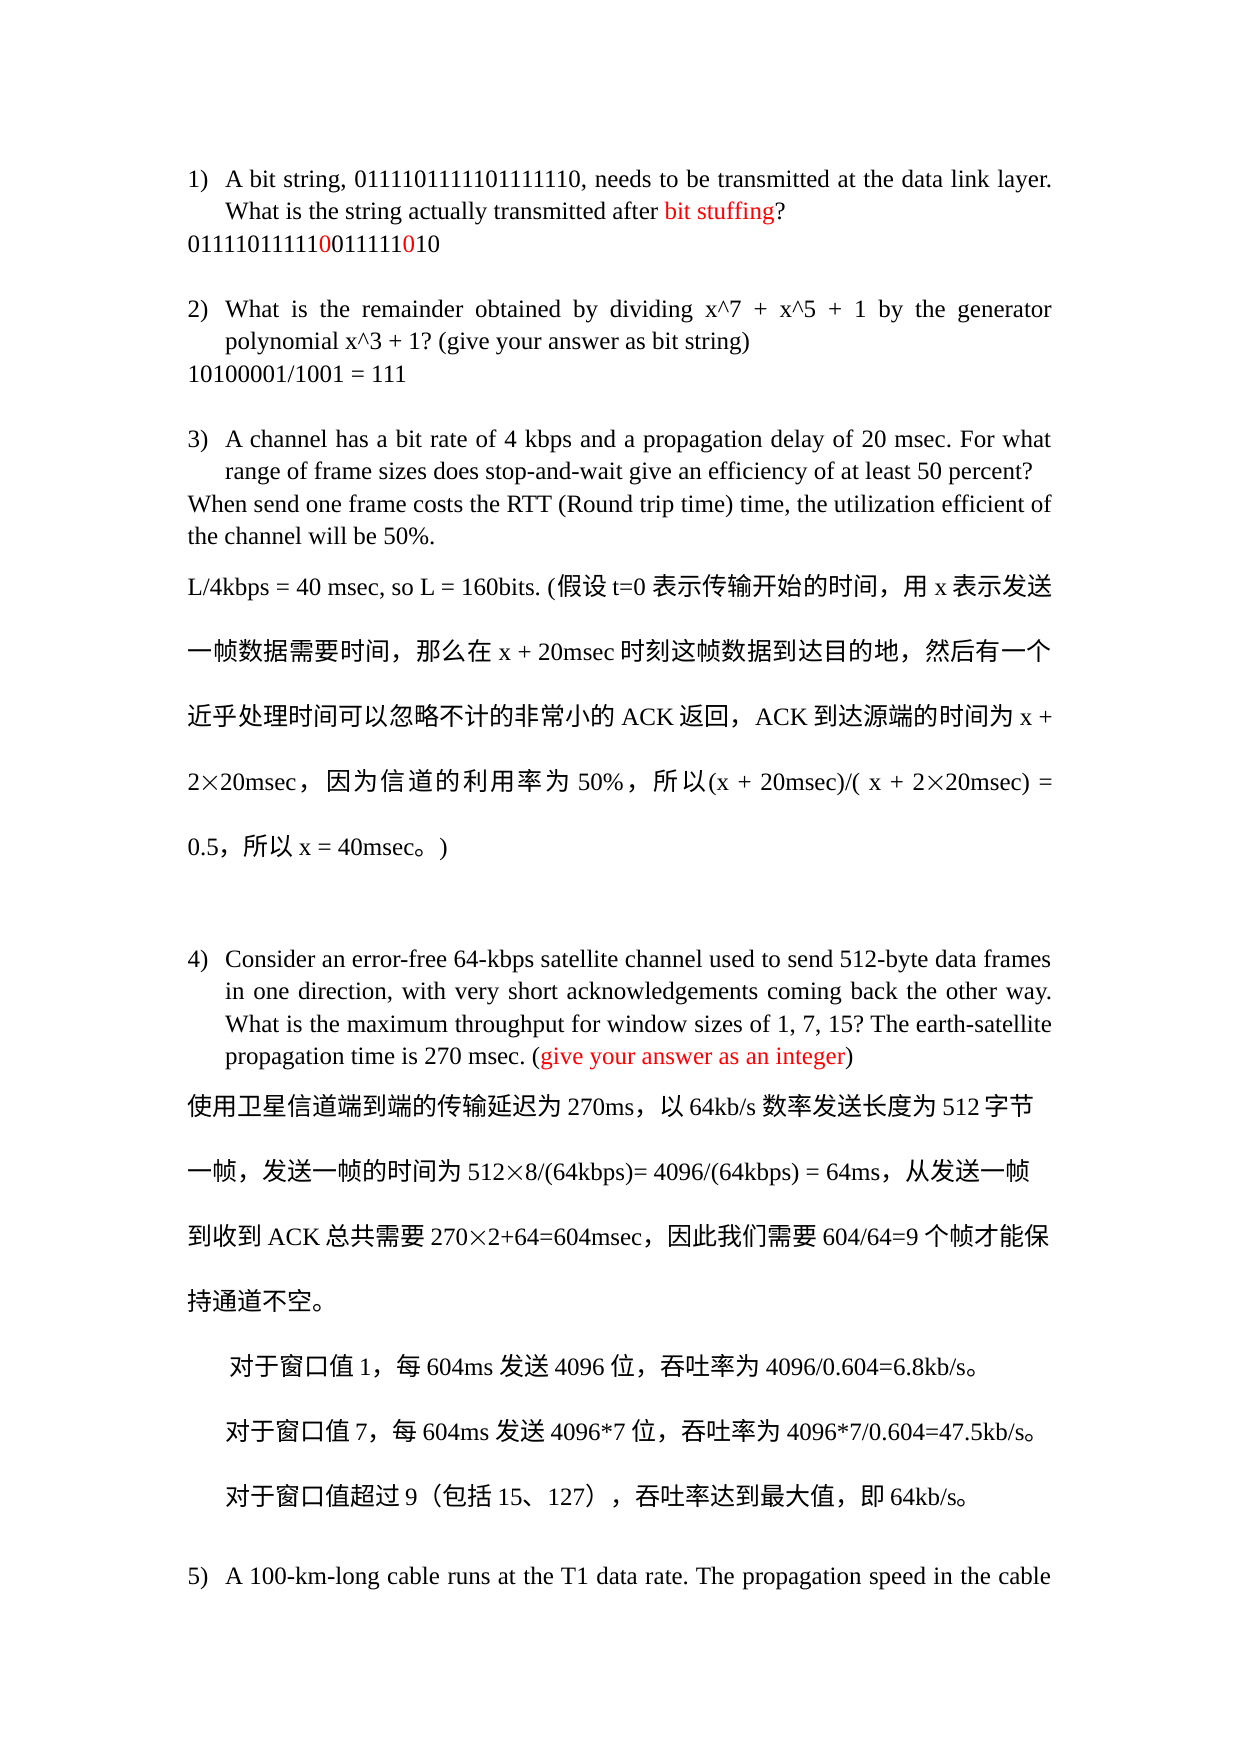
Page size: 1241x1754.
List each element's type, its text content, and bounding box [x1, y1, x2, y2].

list What is the remainder obtained by dividing x^7 + x^5 + 1 by the generator polynomial x^3 + 1? (give your answer as bit string) [187, 292, 1053, 357]
list 对于窗口值超过9（包括15、127），吞吐率达到最大值，即64kb/s。 [225, 1462, 1053, 1527]
list Consider an error-free 64-kbps satellite channel used to send 512-byte data frames in one direction, with very short acknowledgements coming back the other way. What is the maximum throughput for window sizes of 1, 7, 15? The earth-satellite propagation time is 270 msec. (give your answer as an integer) [187, 942, 1053, 1072]
text 10100001/1001 = 111 [187, 357, 1053, 389]
text 011110111110011111010 [187, 227, 1053, 259]
text L/4kbps = 40 msec, so L = 160bits. (假设t=0 表示传输开始的时间，用x表示发送一帧数据需要时间，那么在x + 20msec时刻这帧数据到达目的地，然后有一个近乎处理时间可以忽略不计的非常小的ACK返回，ACK到达源端的时间为x + 220msec，因为信道的利用率为50%，所以(x + 20msec)/( x + 220msec) = 0.5，所以x = 40msec。) [187, 552, 1053, 877]
text 对于窗口值7，每604ms 发送4096*7 位，吞吐率为4096*7/0.604=47.5kb/s。 [225, 1397, 1053, 1462]
text 对于窗口值1，每604ms 发送4096 位，吞吐率为4096/0.604=6.8kb/s。 [187, 1332, 1053, 1397]
text When send one frame costs the RTT (Round trip time) time, the utilization efficient of the channel will be 50%. [187, 487, 1053, 552]
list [187, 1559, 1053, 1592]
list A bit string, 0111101111101111110, needs to be transmitted at the data link layer. What is the string actually transmitted after bit stuffing? [187, 162, 1053, 227]
text 使用卫星信道端到端的传输延迟为270ms，以64kb/s 数率发送长度为512字节一帧，发送一帧的时间为5128/(64kbps)= 4096/(64kbps) = 64ms，从发送一帧到收到ACK总共需要2702+64=604msec，因此我们需要604/64=9 个帧才能保持通道不空。 [187, 1072, 1053, 1332]
list A channel has a bit rate of 4 kbps and a propagation delay of 20 msec. For what range of frame sizes does stop-and-wait give an efficiency of at least 50 percent? [187, 422, 1053, 487]
